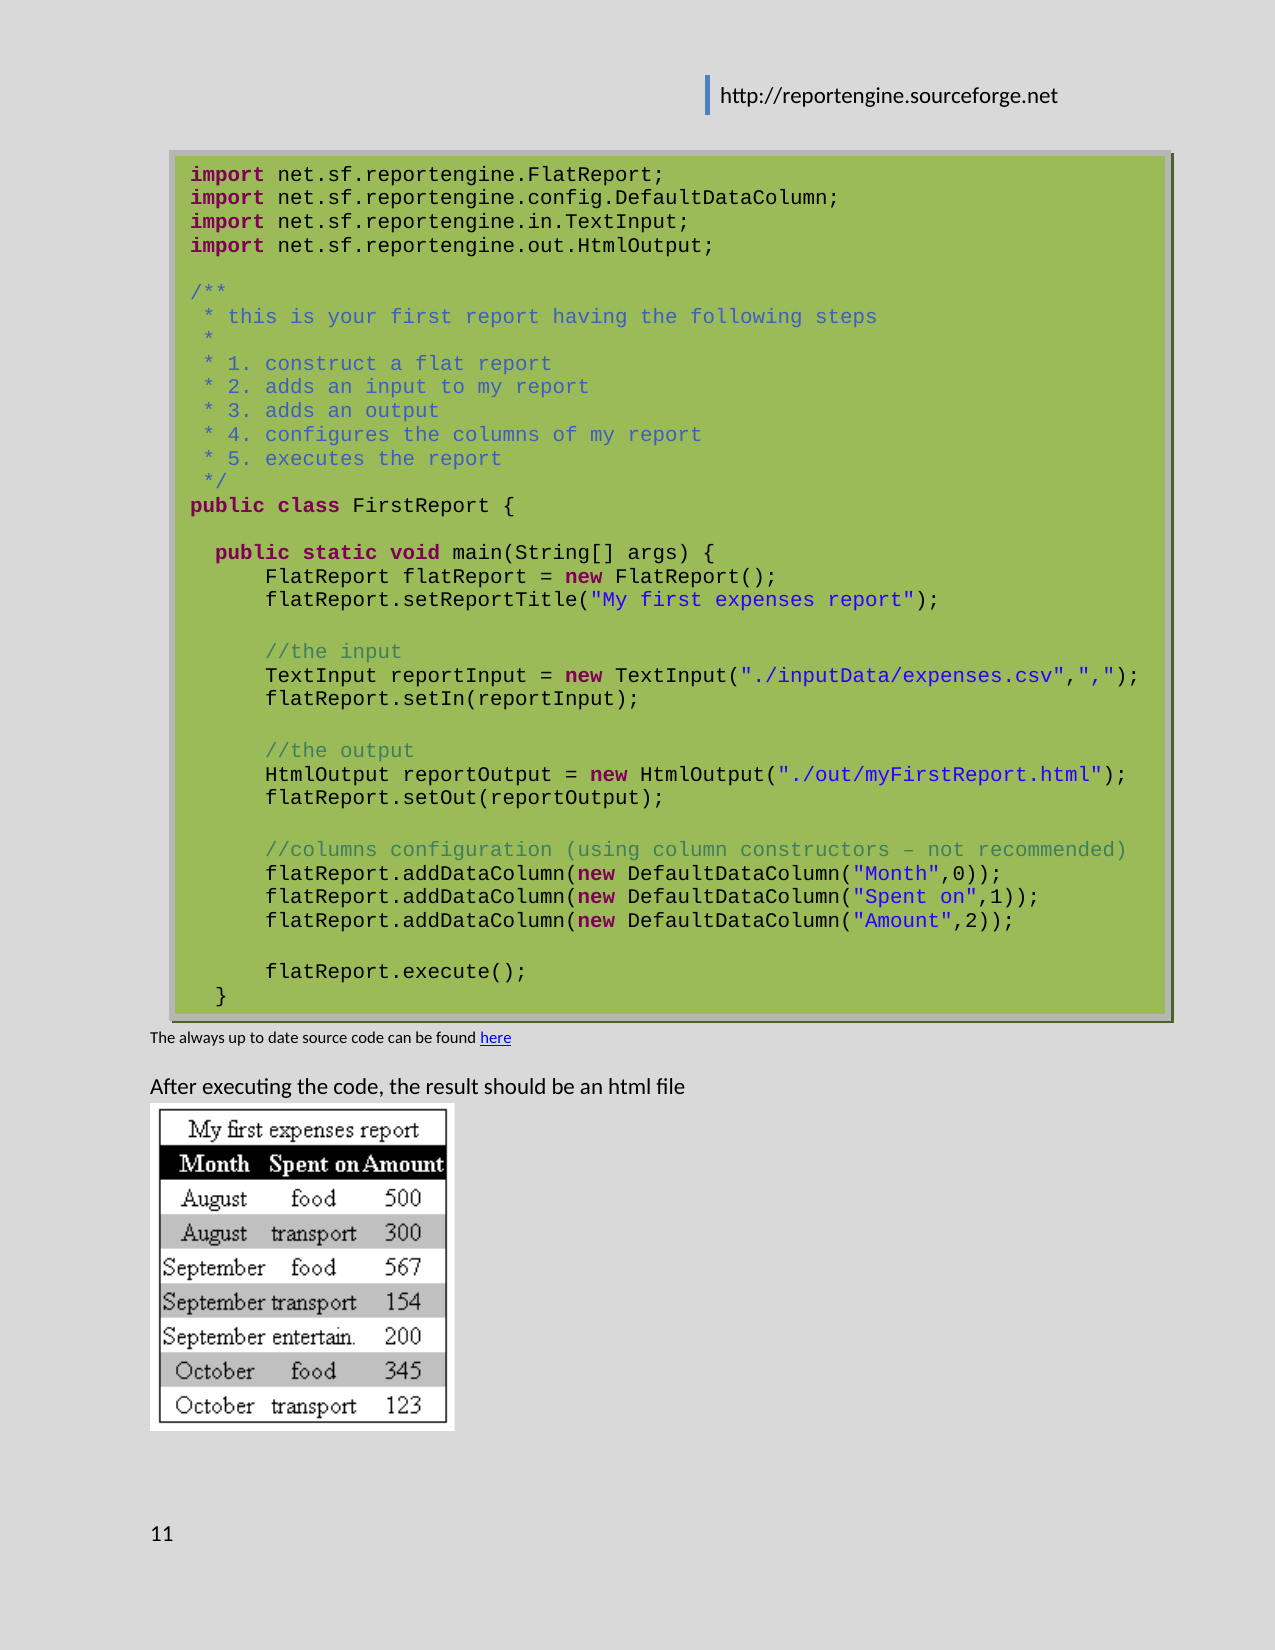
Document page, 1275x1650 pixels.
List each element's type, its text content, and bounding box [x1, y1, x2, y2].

subtitle After executing the code, the result should be an html file [150, 1072, 1125, 1100]
text The always up to date source code can be found here [150, 1028, 1125, 1048]
picture [150, 1103, 455, 1431]
